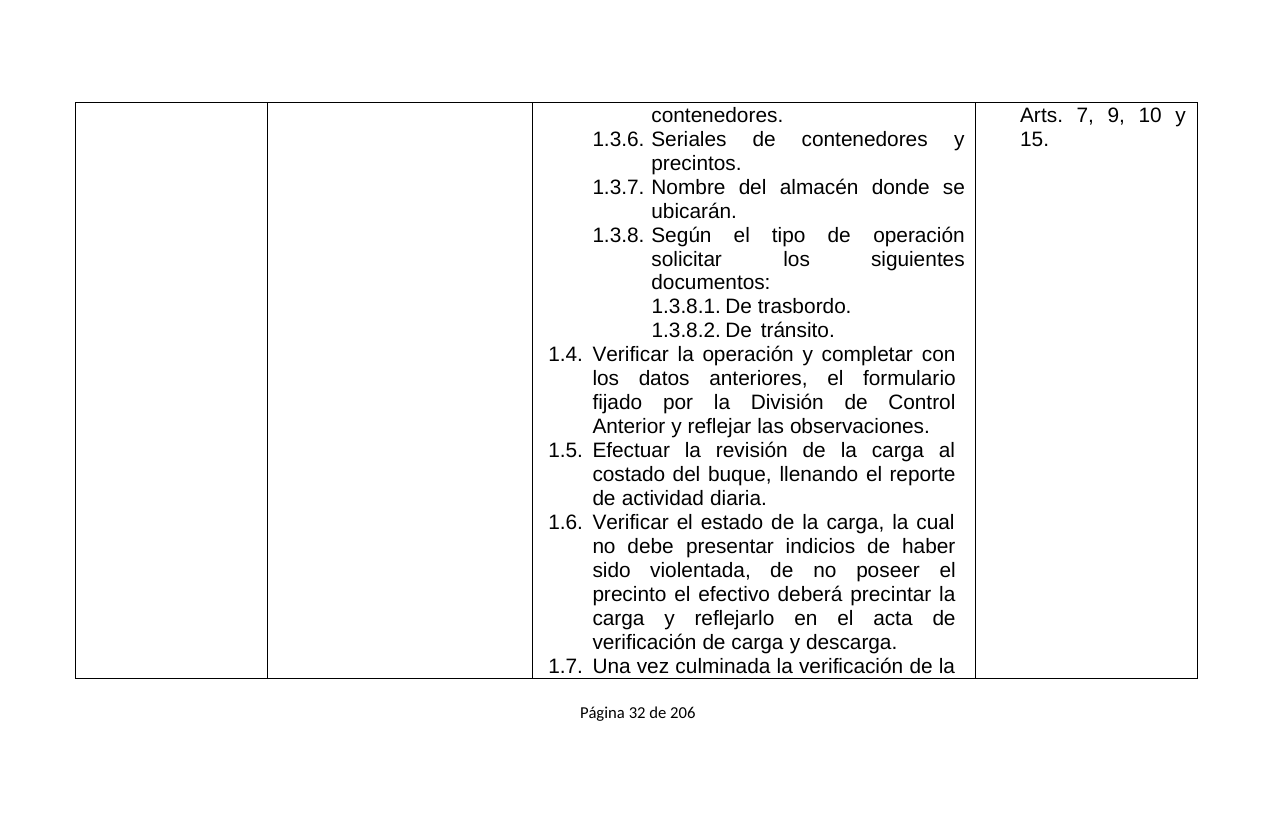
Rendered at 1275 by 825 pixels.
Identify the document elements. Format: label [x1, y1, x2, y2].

table_cell [976, 103, 1197, 678]
table_cell [533, 103, 975, 678]
table_cell [76, 103, 267, 678]
table_cell [268, 103, 532, 678]
